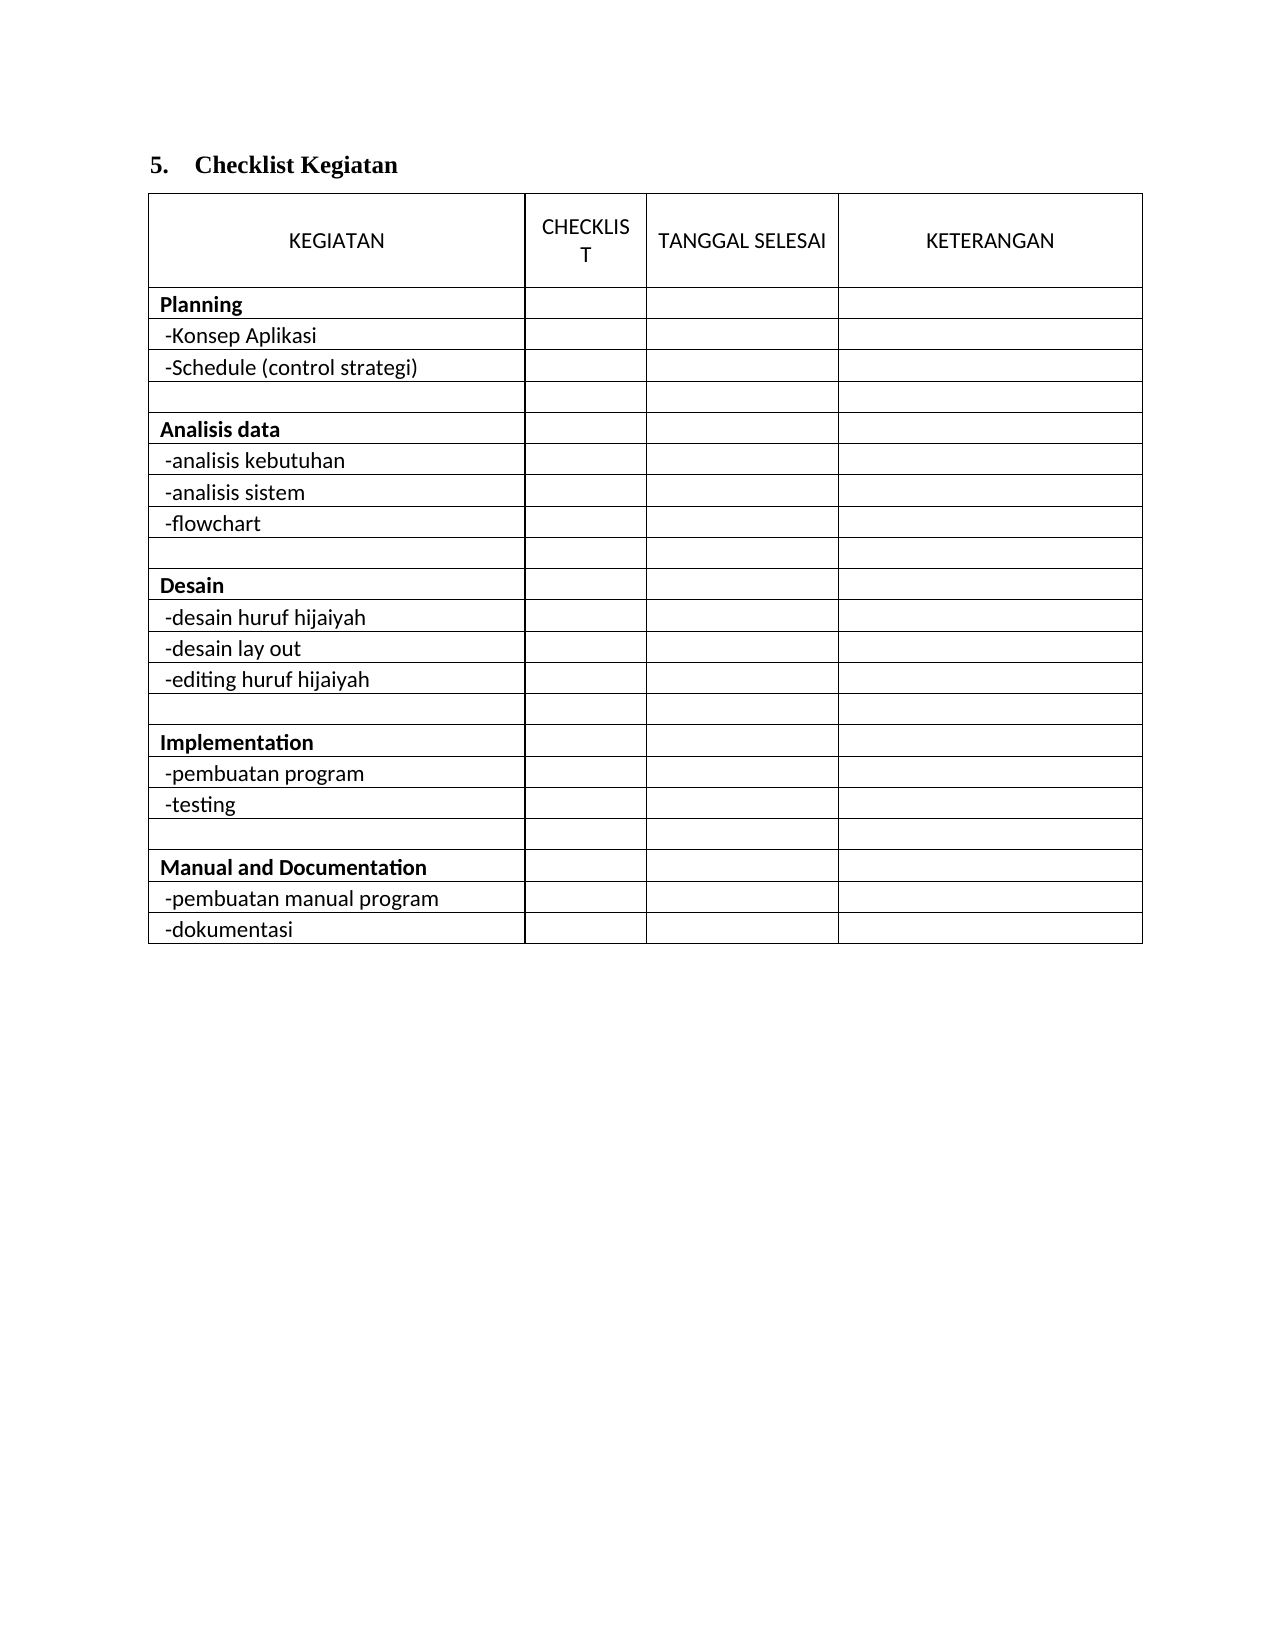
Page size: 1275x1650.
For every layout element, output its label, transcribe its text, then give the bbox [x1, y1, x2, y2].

table_cell [647, 475, 838, 506]
table_cell [839, 319, 1142, 349]
table_cell Planning [149, 288, 524, 318]
table_cell [526, 757, 646, 787]
table_cell [839, 632, 1142, 662]
table_cell [526, 819, 646, 849]
table_cell -editing huruf hijaiyah [149, 663, 524, 693]
table_cell -desain huruf hijaiyah [149, 600, 524, 631]
table_cell -analisis sistem [149, 475, 524, 506]
table_cell [647, 725, 838, 756]
table_cell -pembuatan manual program [149, 882, 524, 912]
table_cell [526, 288, 646, 318]
table_cell [839, 663, 1142, 693]
table_cell [526, 882, 646, 912]
table_cell [839, 882, 1142, 912]
table_cell [839, 850, 1142, 881]
table_cell [526, 382, 646, 412]
table_cell [526, 725, 646, 756]
table_cell [526, 413, 646, 443]
table_cell [526, 913, 646, 943]
table_cell [647, 882, 838, 912]
table_cell Manual and Documentation [149, 850, 524, 881]
table_cell [526, 694, 646, 724]
table_cell [149, 382, 524, 412]
table_cell [839, 600, 1142, 631]
table_header KEGIATAN [149, 194, 524, 287]
table_cell [647, 632, 838, 662]
table_header TANGGAL SELESAI [647, 194, 838, 287]
table_cell [647, 444, 838, 474]
table_cell -dokumentasi [149, 913, 524, 943]
table_cell [647, 413, 838, 443]
table_cell [149, 694, 524, 724]
table_cell [647, 757, 838, 787]
table_cell [647, 600, 838, 631]
table_cell Implementation [149, 725, 524, 756]
table_cell [526, 350, 646, 381]
list Checklist Kegiatan [150, 150, 1125, 179]
table_cell [526, 475, 646, 506]
table_cell [647, 382, 838, 412]
table_cell [839, 382, 1142, 412]
table_cell -pembuatan program [149, 757, 524, 787]
table_cell [647, 788, 838, 818]
table_cell [647, 663, 838, 693]
table_cell [647, 819, 838, 849]
table_cell [647, 569, 838, 599]
table_cell -Konsep Aplikasi [149, 319, 524, 349]
table_cell [839, 444, 1142, 474]
table_cell [526, 788, 646, 818]
table_cell [839, 819, 1142, 849]
table_cell [647, 319, 838, 349]
table_cell [526, 319, 646, 349]
table_cell [647, 913, 838, 943]
table_cell [647, 538, 838, 568]
table_cell [647, 694, 838, 724]
table_cell [526, 632, 646, 662]
table_cell -desain lay out [149, 632, 524, 662]
table_cell [839, 538, 1142, 568]
table_cell [839, 288, 1142, 318]
table_cell [839, 350, 1142, 381]
table_header CHECKLIST [526, 194, 646, 287]
table_cell [839, 507, 1142, 537]
table_cell [839, 475, 1142, 506]
table_cell [839, 413, 1142, 443]
table_cell [839, 569, 1142, 599]
table_cell -flowchart [149, 507, 524, 537]
table_cell [647, 350, 838, 381]
table_cell [526, 600, 646, 631]
table_cell [526, 569, 646, 599]
table_cell -Schedule (control strategi) [149, 350, 524, 381]
table_cell Analisis data [149, 413, 524, 443]
table_header KETERANGAN [839, 194, 1142, 287]
table_cell [839, 725, 1142, 756]
table_cell [526, 507, 646, 537]
table_cell [647, 507, 838, 537]
table_cell Desain [149, 569, 524, 599]
table_cell [839, 757, 1142, 787]
table_cell -testing [149, 788, 524, 818]
table_cell [839, 788, 1142, 818]
table_cell [647, 850, 838, 881]
table_cell [839, 694, 1142, 724]
table_cell [526, 444, 646, 474]
table_cell -analisis kebutuhan [149, 444, 524, 474]
table_cell [526, 850, 646, 881]
table_cell [149, 538, 524, 568]
table_cell [839, 913, 1142, 943]
table_cell [647, 288, 838, 318]
table_cell [526, 538, 646, 568]
table_cell [526, 663, 646, 693]
table_cell [149, 819, 524, 849]
